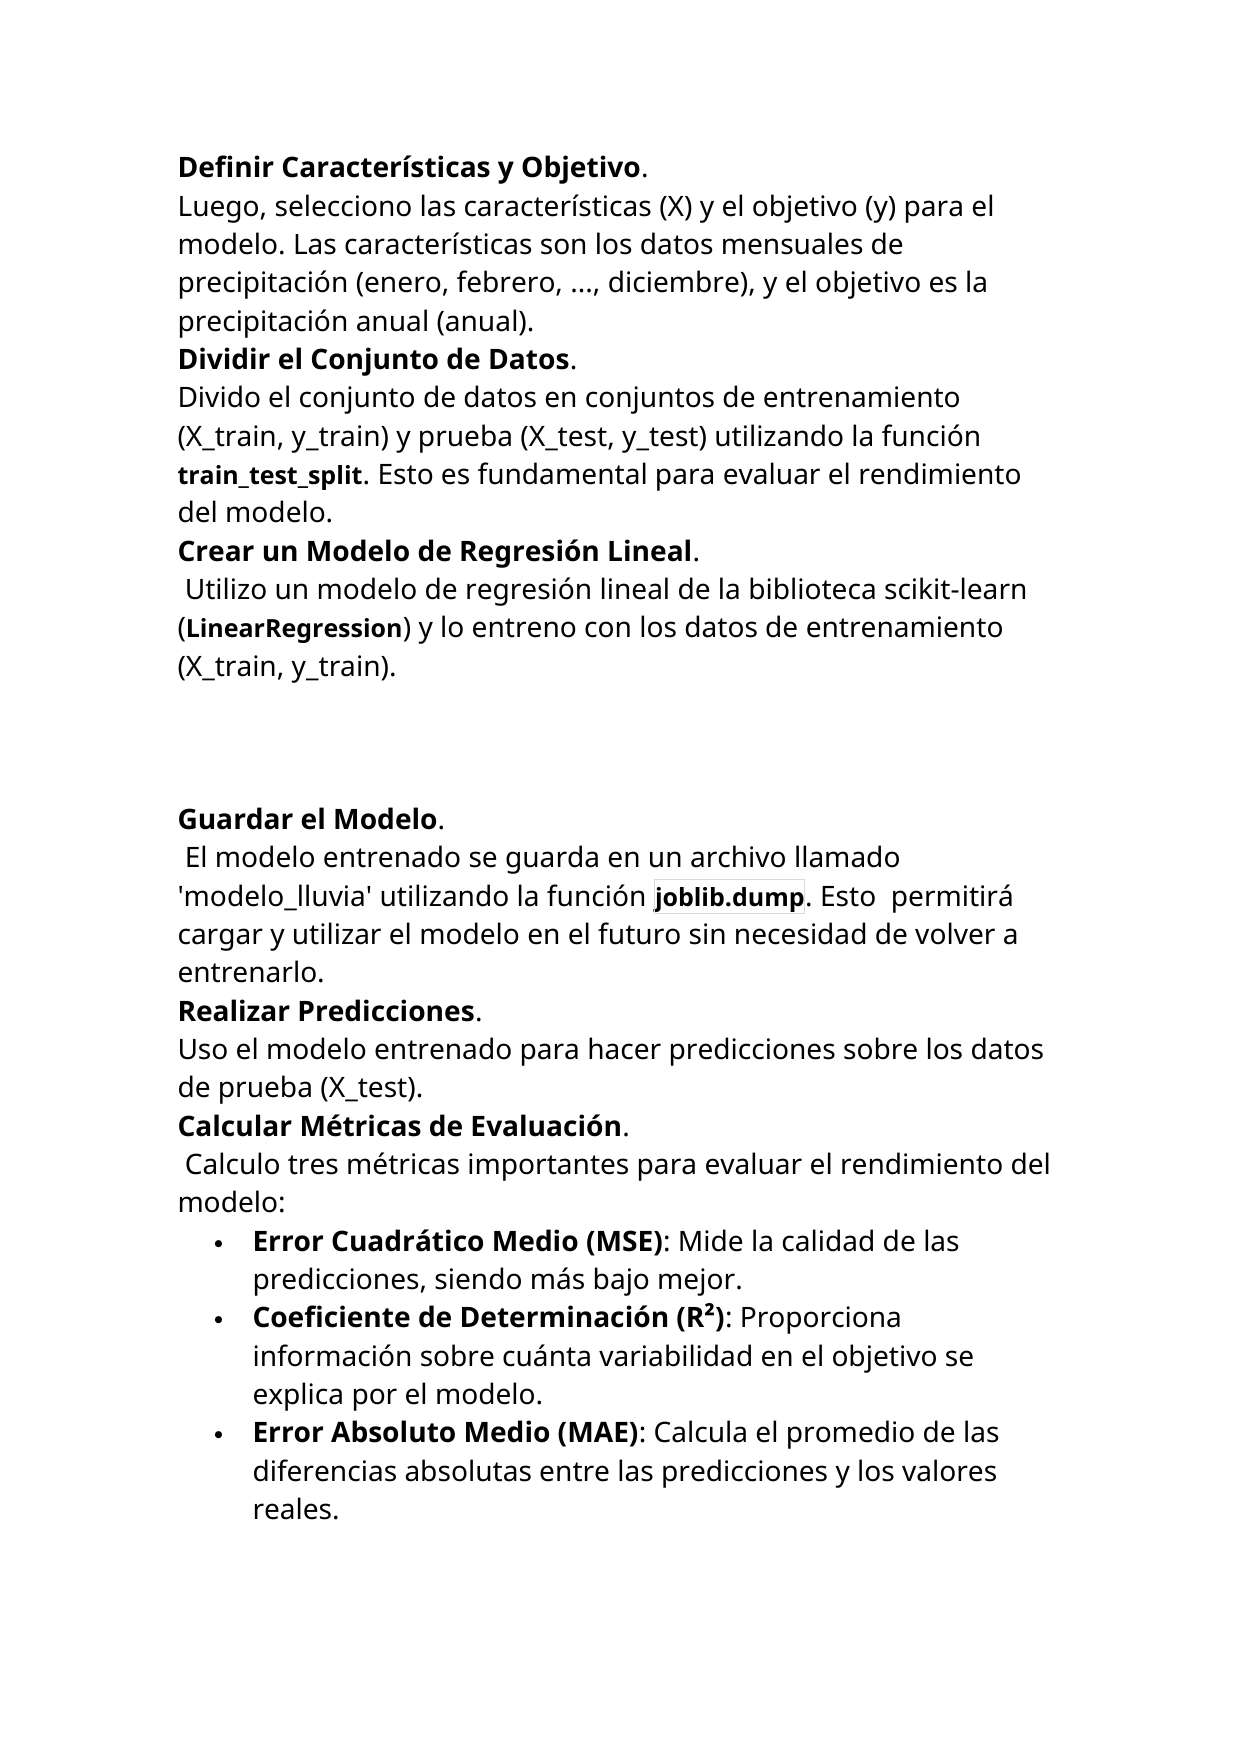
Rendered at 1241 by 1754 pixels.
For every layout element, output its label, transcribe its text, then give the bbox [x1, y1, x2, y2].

list Error Absoluto Medio (MAE): Calcula el promedio de las diferencias absolutas entre las predicciones y los valores reales. [215, 1413, 1063, 1528]
text Luego, selecciono las características (X) y el objetivo (y) para el modelo. Las características son los datos mensuales de precipitación (enero, febrero, ..., diciembre), y el objetivo es la precipitación anual (anual). [177, 186, 1063, 339]
text Utilizo un modelo de regresión lineal de la biblioteca scikit-learn (LinearRegression) y lo entreno con los datos de entrenamiento (X_train, y_train). [177, 569, 1063, 684]
text El modelo entrenado se guarda en un archivo llamado 'modelo_lluvia' utilizando la función joblib.dump. Esto permitirá cargar y utilizar el modelo en el futuro sin necesidad de volver a entrenarlo. [177, 838, 1063, 991]
text Calcular Métricas de Evaluación. [177, 1106, 1063, 1144]
text Guardar el Modelo. [177, 799, 1063, 838]
text Uso el modelo entrenado para hacer predicciones sobre los datos de prueba (X_test). [177, 1029, 1063, 1106]
list Error Cuadrático Medio (MSE): Mide la calidad de las predicciones, siendo más bajo mejor. [215, 1221, 1063, 1298]
list Coeficiente de Determinación (R²): Proporciona información sobre cuánta variabilidad en el objetivo se explica por el modelo. [215, 1298, 1063, 1413]
text Dividir el Conjunto de Datos. [177, 339, 1063, 378]
text Crear un Modelo de Regresión Lineal. [177, 531, 1063, 569]
text Calculo tres métricas importantes para evaluar el rendimiento del modelo: [177, 1144, 1063, 1221]
text Definir Características y Objetivo. [177, 148, 1063, 186]
text Realizar Predicciones. [177, 991, 1063, 1029]
text Divido el conjunto de datos en conjuntos de entrenamiento (X_train, y_train) y prueba (X_test, y_test) utilizando la función train_test_split. Esto es fundamental para evaluar el rendimiento del modelo. [177, 378, 1063, 531]
